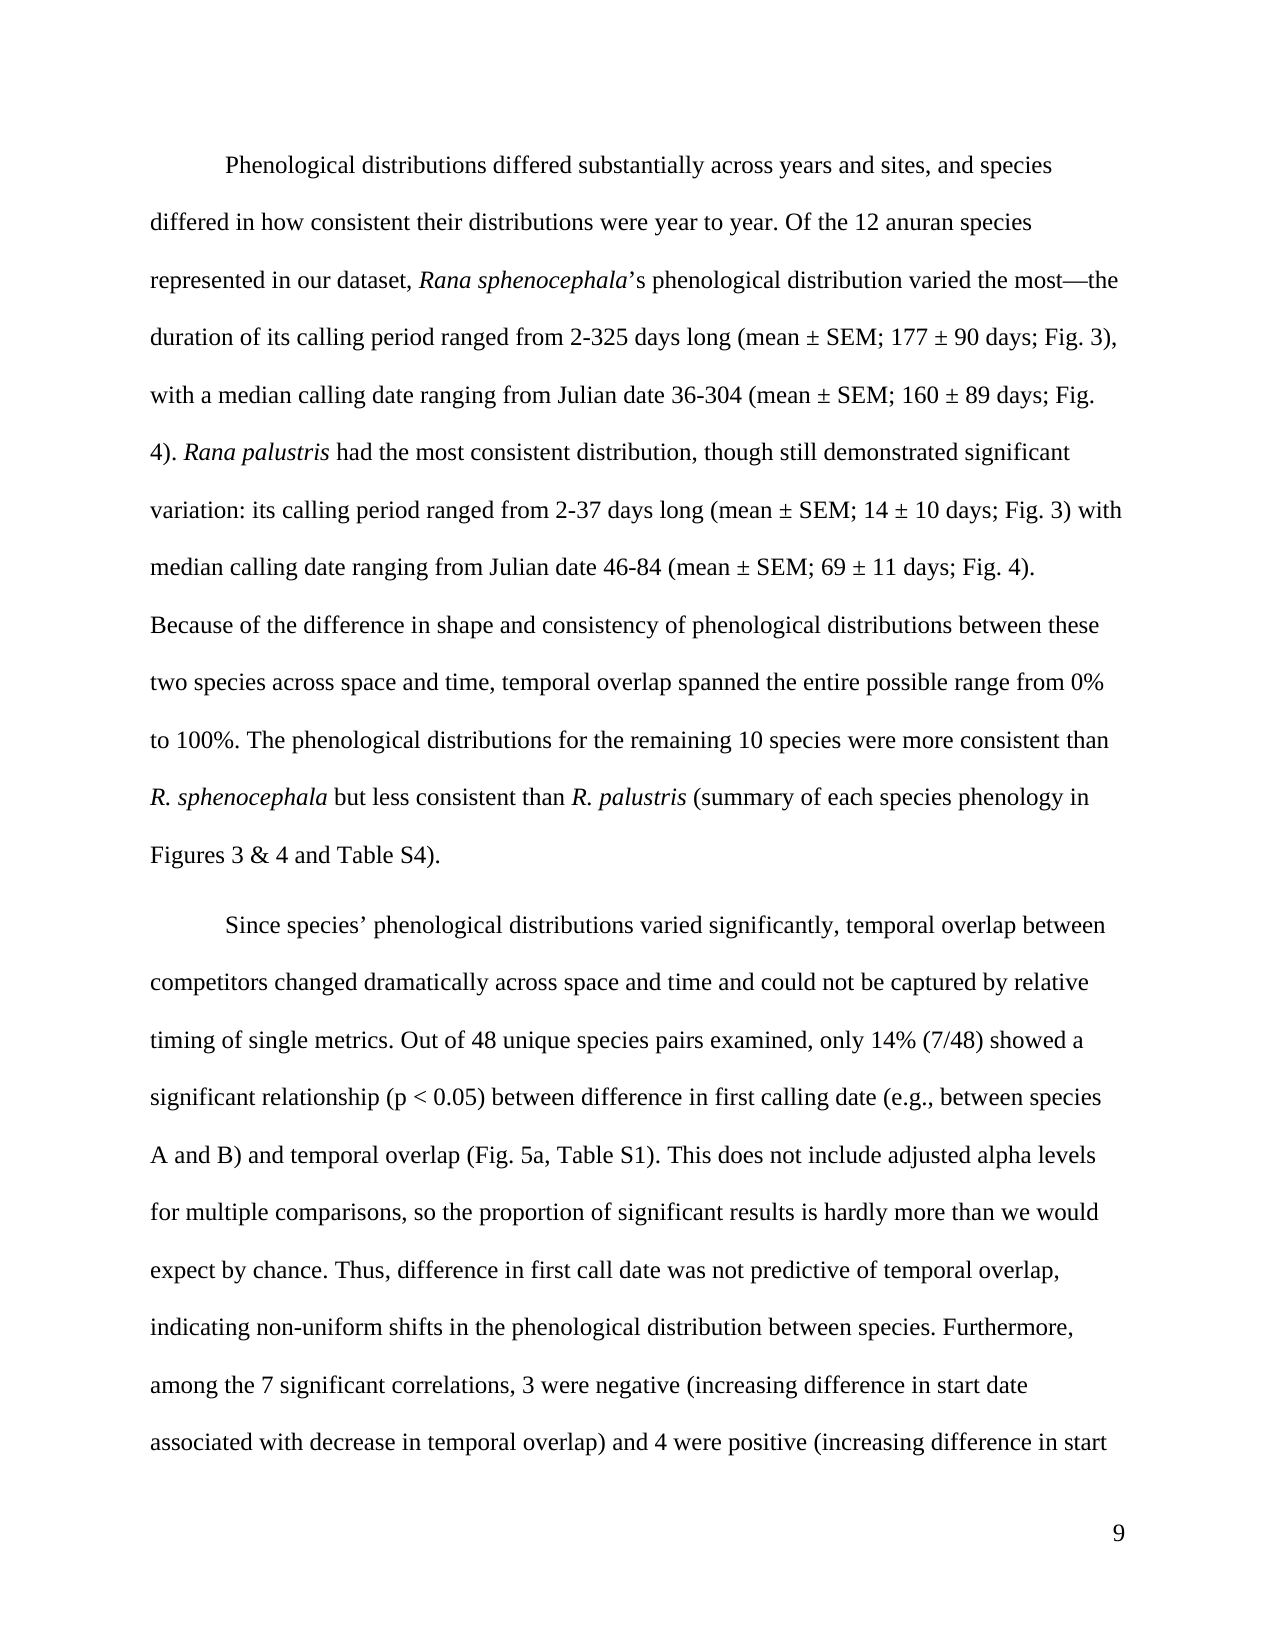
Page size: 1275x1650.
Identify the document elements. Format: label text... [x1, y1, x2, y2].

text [150, 910, 1125, 1456]
text Phenological distributions differed substantially across years and sites, and species differed in how consistent their distributions were year to year. Of the 12 anuran species represented in our dataset, Rana sphenocephala’s phenological distribution varied the most—the duration of its calling period ranged from 2-325 days long (mean ± SEM; 177 ± 90 days; Fig. 3), with a median calling date ranging from Julian date 36-304 (mean ± SEM; 160 ± 89 days; Fig. 4). Rana palustris had the most consistent distribution, though still demonstrated significant variation: its calling period ranged from 2-37 days long (mean ± SEM; 14 ± 10 days; Fig. 3) with median calling date ranging from Julian date 46-84 (mean ± SEM; 69 ± 11 days; Fig. 4). Because of the difference in shape and consistency of phenological distributions between these two species across space and time, temporal overlap spanned the entire possible range from 0% to 100%. The phenological distributions for the remaining 10 species were more consistent than R. sphenocephala but less consistent than R. palustris (summary of each species phenology in Figures 3 & 4 and Table S4). [150, 150, 1125, 869]
